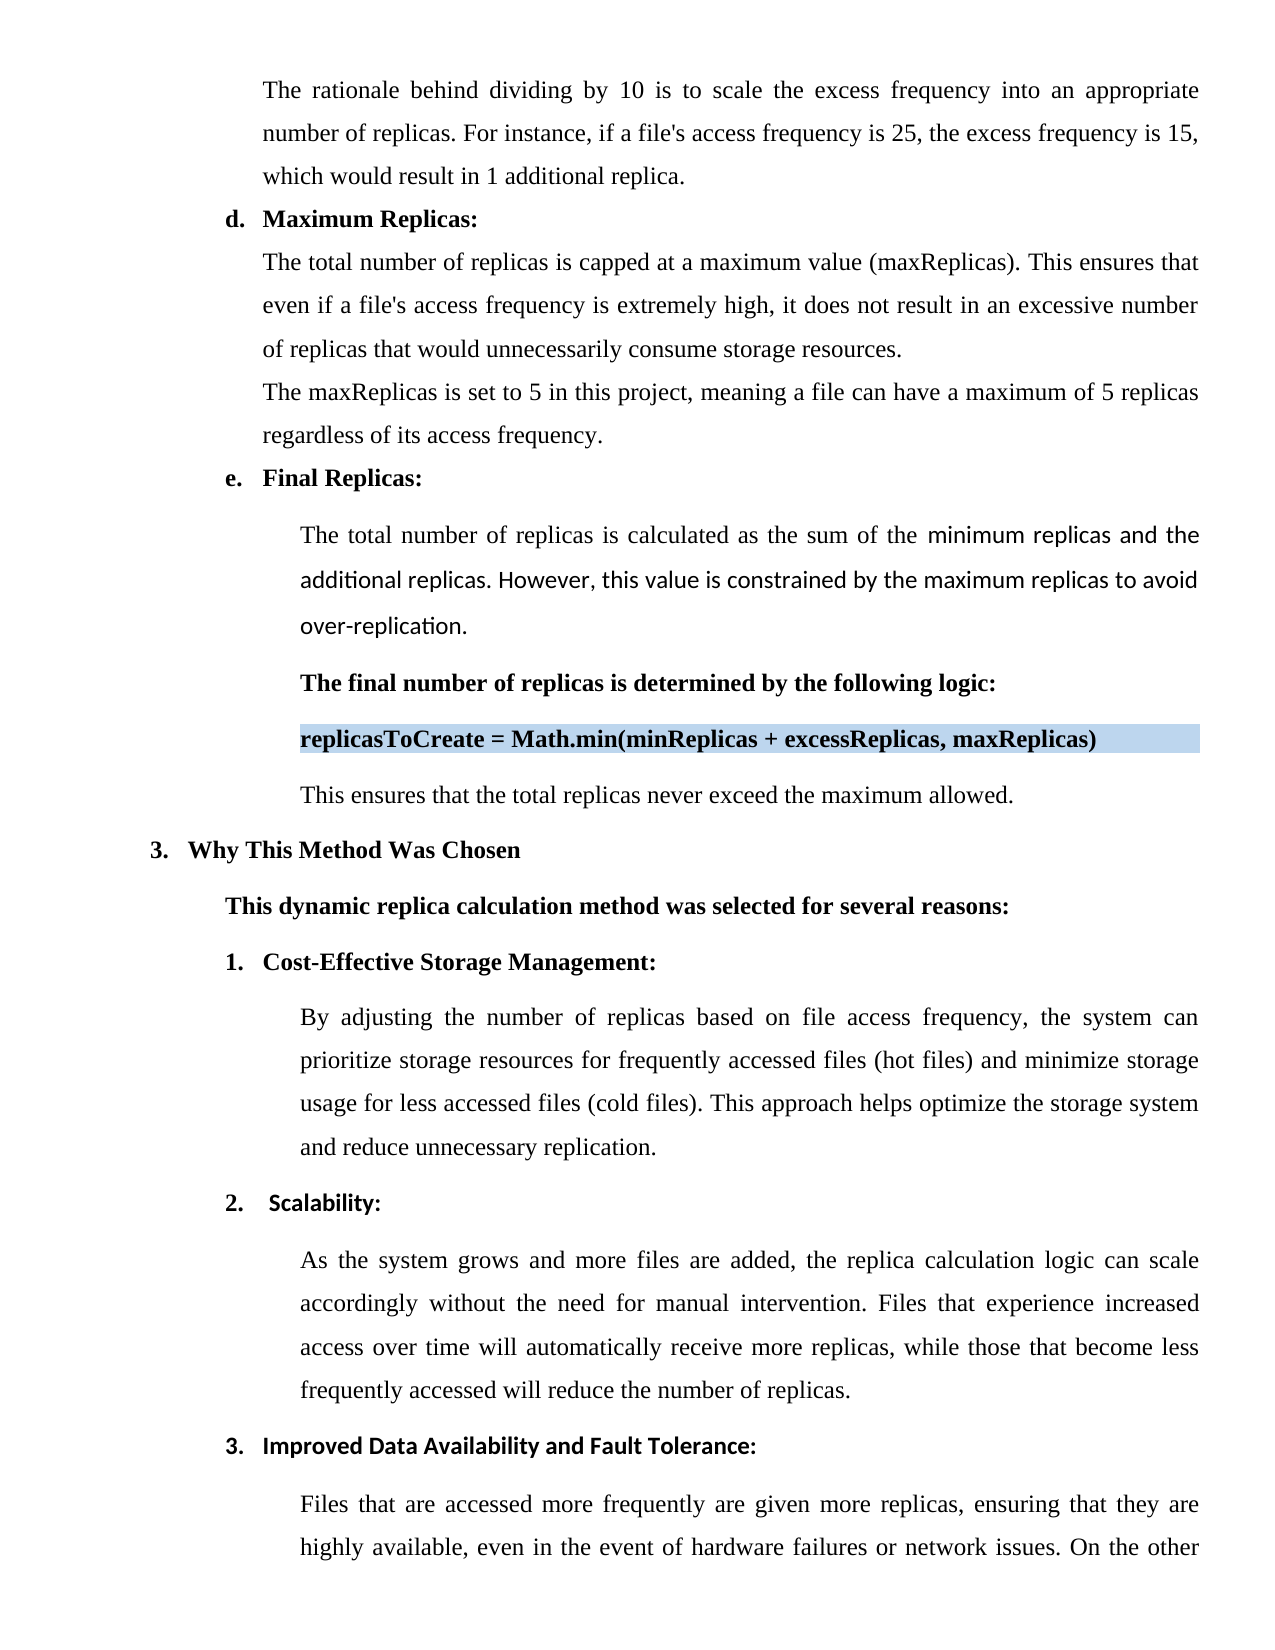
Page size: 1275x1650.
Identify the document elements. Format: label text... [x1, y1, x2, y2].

text By adjusting the number of replicas based on file access frequency, the system can prioritize storage resources for frequently accessed files (hot files) and minimize storage usage for less accessed files (cold files). This approach helps optimize the storage system and reduce unnecessary replication. [300, 1002, 1200, 1160]
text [300, 1489, 1200, 1561]
list The rationale behind dividing by 10 is to scale the excess frequency into an appropriate number of replicas. For instance, if a file's access frequency is 25, the excess frequency is 15, which would result in 1 additional replica. [262, 75, 1200, 190]
text This ensures that the total replicas never exceed the maximum allowed. [300, 780, 1200, 808]
text The final number of replicas is determined by the following logic: [300, 668, 1200, 697]
list Final Replicas: [225, 463, 1200, 492]
text replicasToCreate = Math.min(minReplicas + excessReplicas, maxReplicas) [300, 724, 1200, 753]
list Improved Data Availability and Fault Tolerance: [225, 1430, 1200, 1461]
list Scalability: [225, 1187, 1200, 1218]
text As the system grows and more files are added, the replica calculation logic can scale accordingly without the need for manual intervention. Files that experience increased access over time will automatically receive more replicas, while those that become less frequently accessed will reduce the number of replicas. [300, 1245, 1200, 1403]
list The total number of replicas is capped at a maximum value (maxReplicas). This ensures that even if a file's access frequency is extremely high, it does not result in an excessive number of replicas that would unnecessarily consume storage resources. [262, 247, 1200, 362]
list Maximum Replicas: [225, 204, 1200, 233]
text This dynamic replica calculation method was selected for several reasons: [225, 891, 1200, 920]
text The total number of replicas is calculated as the sum of the minimum replicas and the additional replicas. However, this value is constrained by the maximum replicas to avoid over-replication. [300, 519, 1200, 641]
list The maxReplicas is set to 5 in this project, meaning a file can have a maximum of 5 replicas regardless of its access frequency. [262, 377, 1200, 449]
list Cost-Effective Storage Management: [225, 947, 1200, 975]
list Why This Method Was Chosen [150, 835, 1200, 864]
